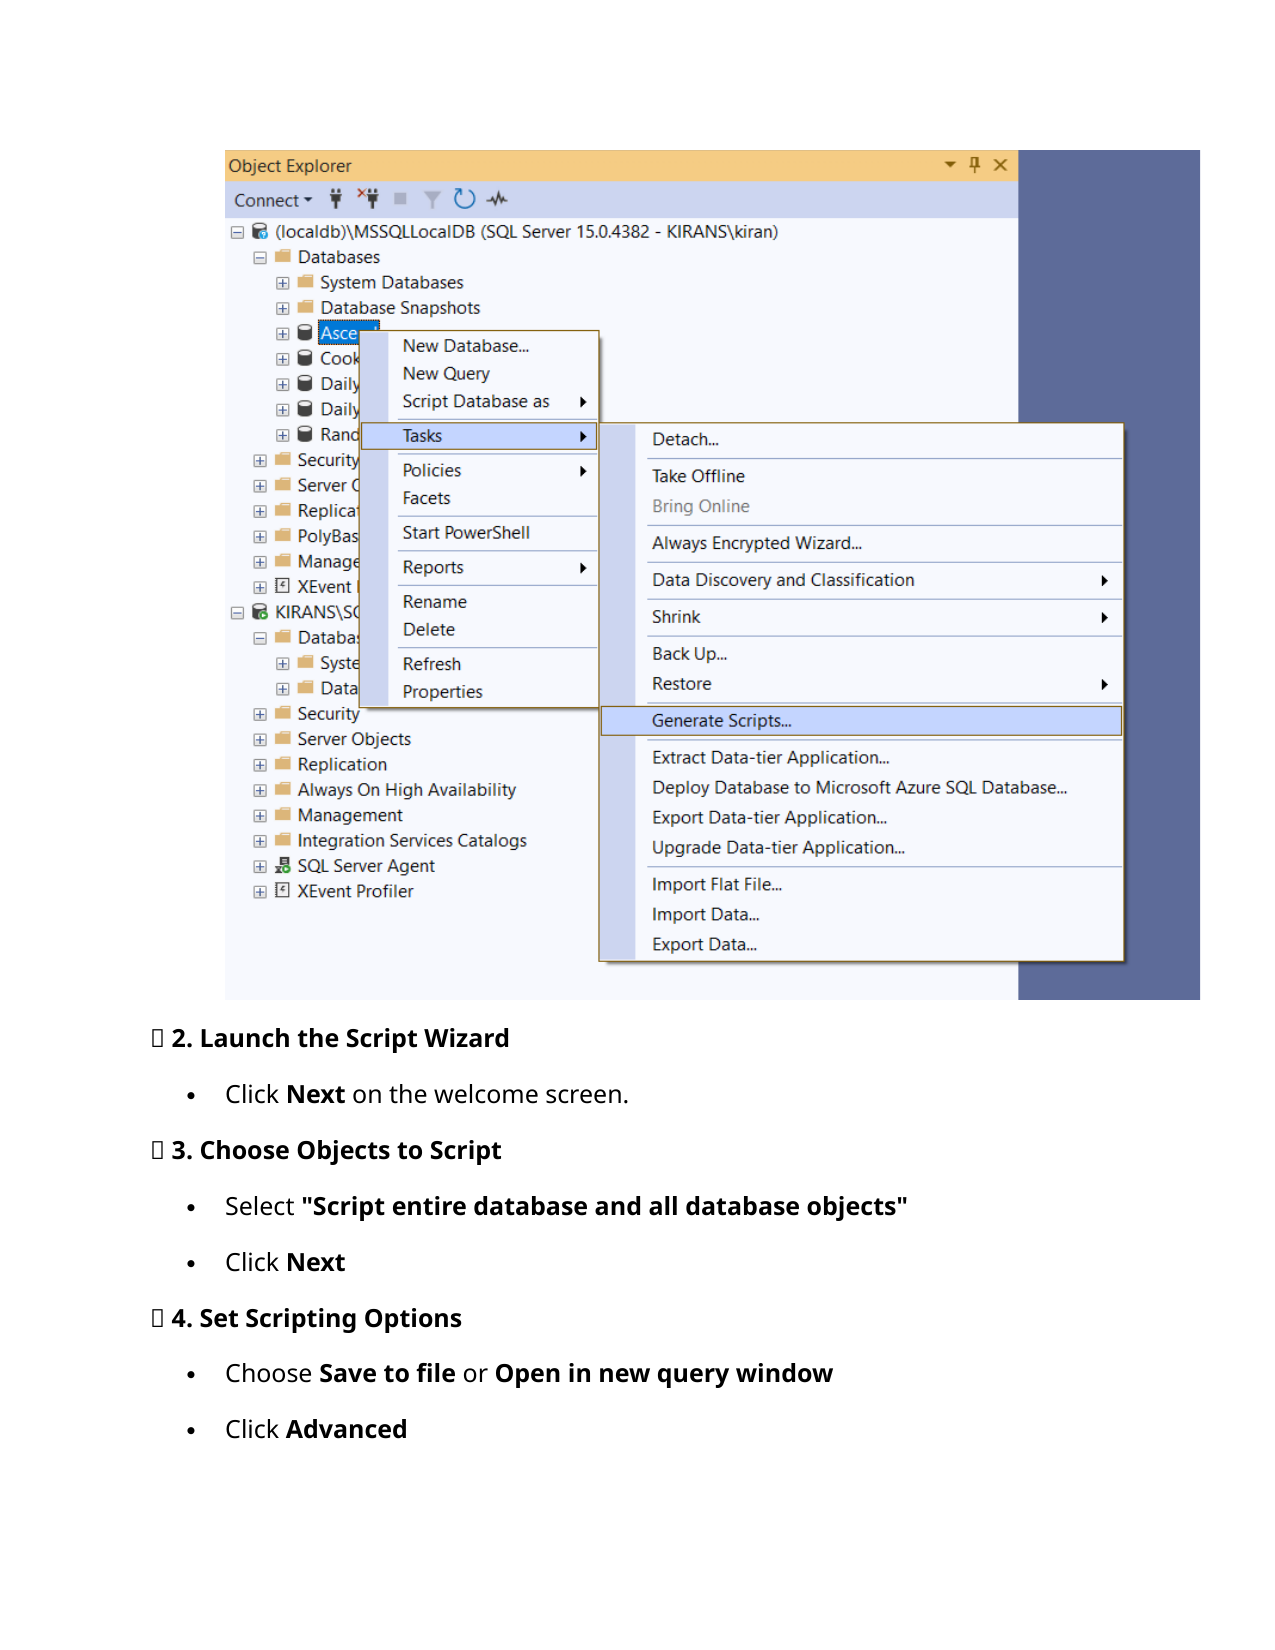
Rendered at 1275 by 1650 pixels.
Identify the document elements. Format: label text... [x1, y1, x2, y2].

list Select "Script entire database and all database objects" [187, 1189, 1125, 1223]
list Choose Save to file or Open in new query window [187, 1356, 1125, 1390]
list Click Next [187, 1244, 1125, 1278]
text 🔹 3. Choose Objects to Script [150, 1133, 1125, 1167]
text 🔹 4. Set Scripting Options [150, 1300, 1125, 1334]
picture [225, 150, 1200, 1000]
list Click Advanced [187, 1412, 1125, 1446]
text 🔹 2. Launch the Script Wizard [150, 1021, 1125, 1055]
list Click Next on the welcome screen. [187, 1077, 1125, 1111]
